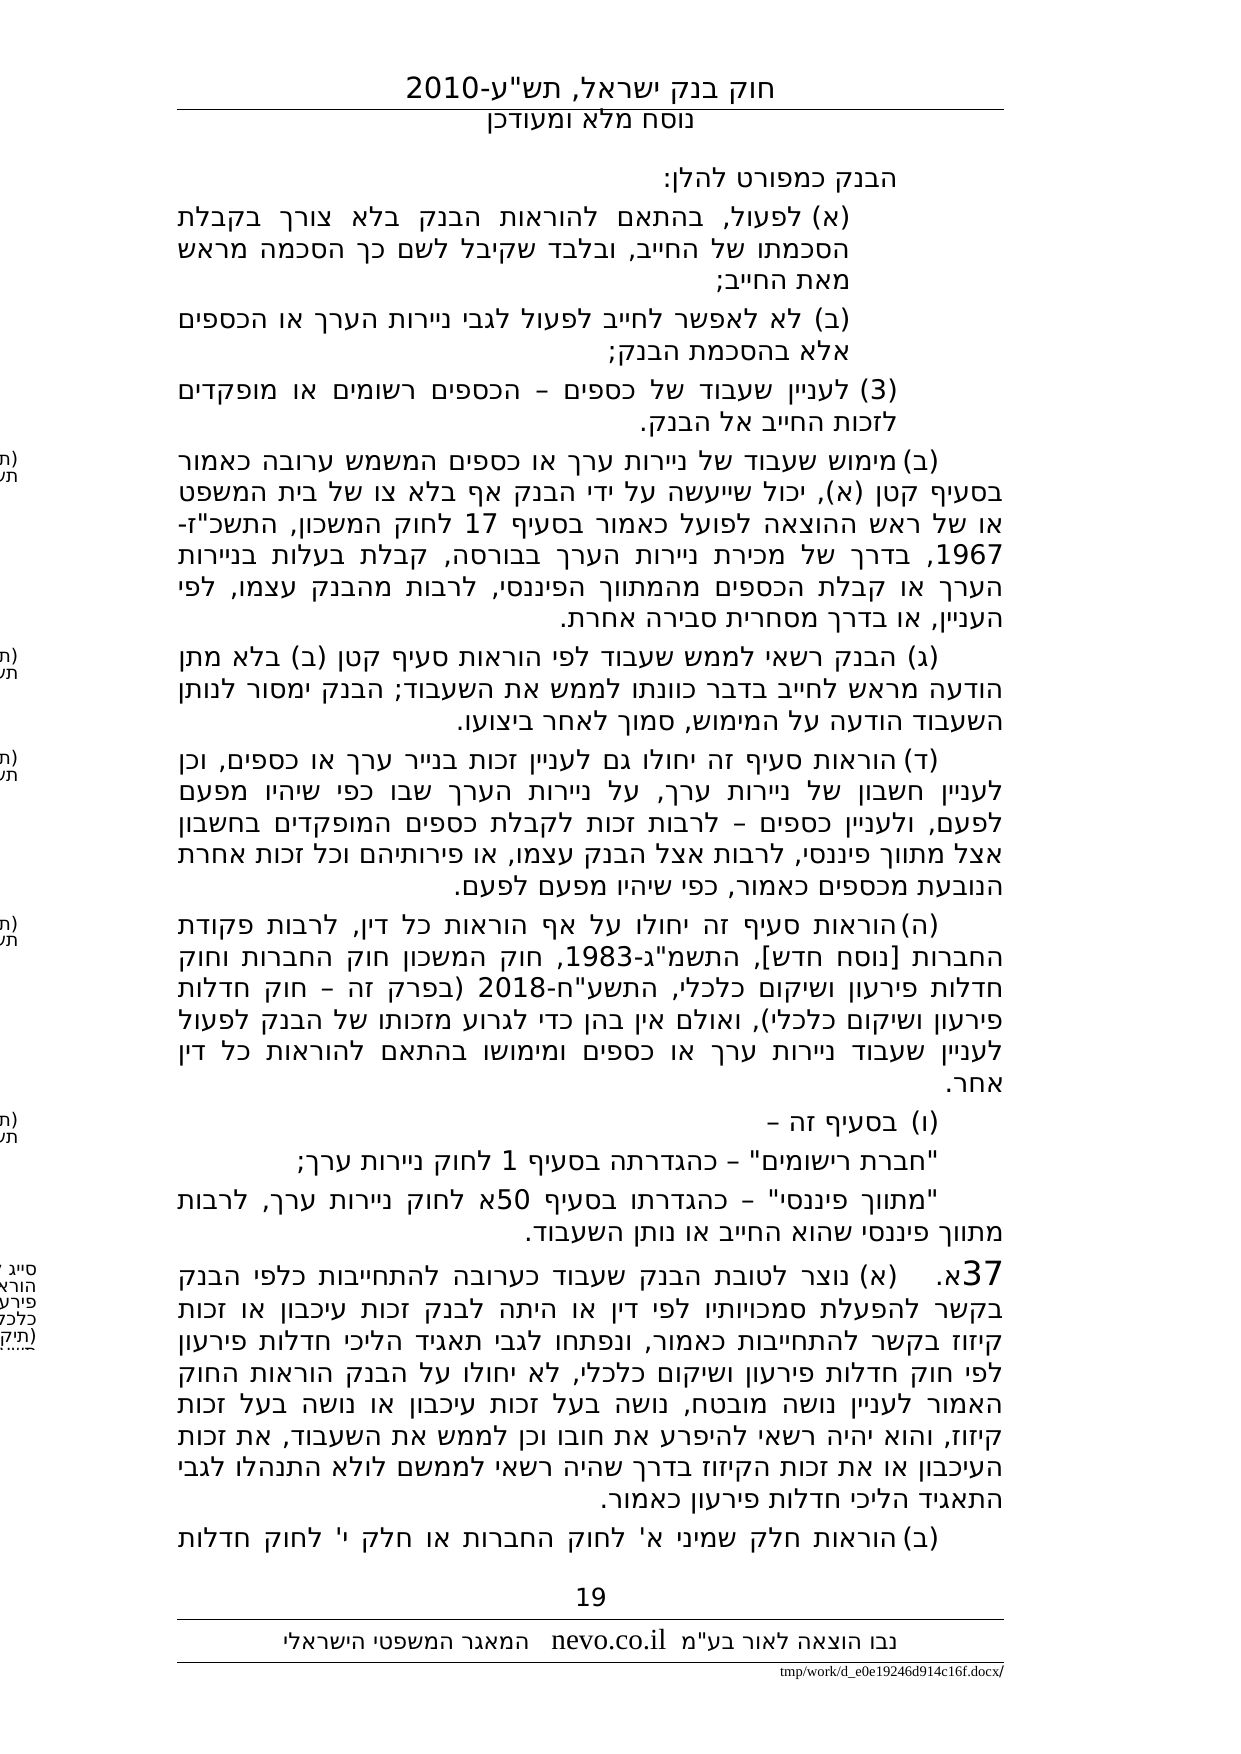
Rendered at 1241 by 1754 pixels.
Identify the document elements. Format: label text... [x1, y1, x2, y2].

text (ב) מימוש שעבוד של ניירות ערך או כספים המשמש ערובה כאמור בסעיף קטן (א), יכול שייעשה על ידי הבנק אף בלא צו של בית המשפט או של ראש ההוצאה לפועל כאמור בסעיף 17 לחוק המשכון, התשכ"ז-1967, בדרך של מכירת ניירות הערך בבורסה, קבלת בעלות בניירות הערך או קבלת הכספים מהמתווך הפיננסי, לרבות מהבנק עצמו, לפי העניין, או בדרך מסחרית סבירה אחרת. [177, 445, 1004, 634]
text (ו) בסעיף זה – [177, 1106, 1004, 1138]
text "חברת רישומים" – כהגדרתה בסעיף 1 לחוק ניירות ערך; [177, 1145, 1004, 1177]
text (ד) הוראות סעיף זה יחולו גם לעניין זכות בנייר ערך או כספים, וכן לעניין חשבון של ניירות ערך, על ניירות הערך שבו כפי שיהיו מפעם לפעם, ולעניין כספים – לרבות זכות לקבלת כספים המופקדים בחשבון אצל מתווך פיננסי, לרבות אצל הבנק עצמו, או פירותיהם וכל זכות אחרת הנובעת מכספים כאמור, כפי שיהיו מפעם לפעם. [177, 744, 1004, 902]
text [177, 162, 898, 194]
text (ב) לא לאפשר לחייב לפעול לגבי ניירות הערך או הכספים אלא בהסכמת הבנק; [177, 304, 851, 367]
text 37א. (א) נוצר לטובת הבנק שעבוד כערובה להתחייבות כלפי הבנק בקשר להפעלת סמכויותיו לפי דין או היתה לבנק זכות עיכבון או זכות קיזוז בקשר להתחייבות כאמור, ונפתחו לגבי תאגיד הליכי חדלות פירעון לפי חוק חדלות פירעון ושיקום כלכלי, לא יחולו על הבנק הוראות החוק האמור לעניין נושה מובטח, נושה בעל זכות עיכבון או נושה בעל זכות קיזוז, והוא יהיה רשאי להיפרע את חובו וכן לממש את השעבוד, את זכות העיכבון או את זכות הקיזוז בדרך שהיה רשאי לממשם לולא התנהלו לגבי התאגיד הליכי חדלות פירעון כאמור. [177, 1255, 1004, 1515]
text (ג) הבנק רשאי לממש שעבוד לפי הוראות סעיף קטן (ב) בלא מתן הודעה מראש לחייב בדבר כוונתו לממש את השעבוד; הבנק ימסור לנותן השעבוד הודעה על המימוש, סמוך לאחר ביצועו. [177, 642, 1004, 736]
text (3) לעניין שעבוד של כספים – הכספים רשומים או מופקדים לזכות החייב אל הבנק. [177, 374, 898, 437]
text "מתווך פיננסי" – כהגדרתו בסעיף 50א לחוק ניירות ערך, לרבות מתווך פיננסי שהוא החייב או נותן השעבוד. [177, 1184, 1004, 1247]
text (ה) הוראות סעיף זה יחולו על אף הוראות כל דין, לרבות פקודת החברות [נוסח חדש], התשמ"ג-1983, חוק המשכון חוק החברות וחוק חדלות פירעון ושיקום כלכלי, התשע"ח-2018 (בפרק זה – חוק חדלות פירעון ושיקום כלכלי), ואולם אין בהן כדי לגרוע מזכותו של הבנק לפעול לעניין שעבוד ניירות ערך או כספים ומימושו בהתאם להוראות כל דין אחר. [177, 909, 1004, 1099]
text (א) לפעול, בהתאם להוראות הבנק בלא צורך בקבלת הסכמתו של החייב, ובלבד שקיבל לשם כך הסכמה מראש מאת החייב; [177, 201, 851, 296]
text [177, 1522, 1004, 1554]
